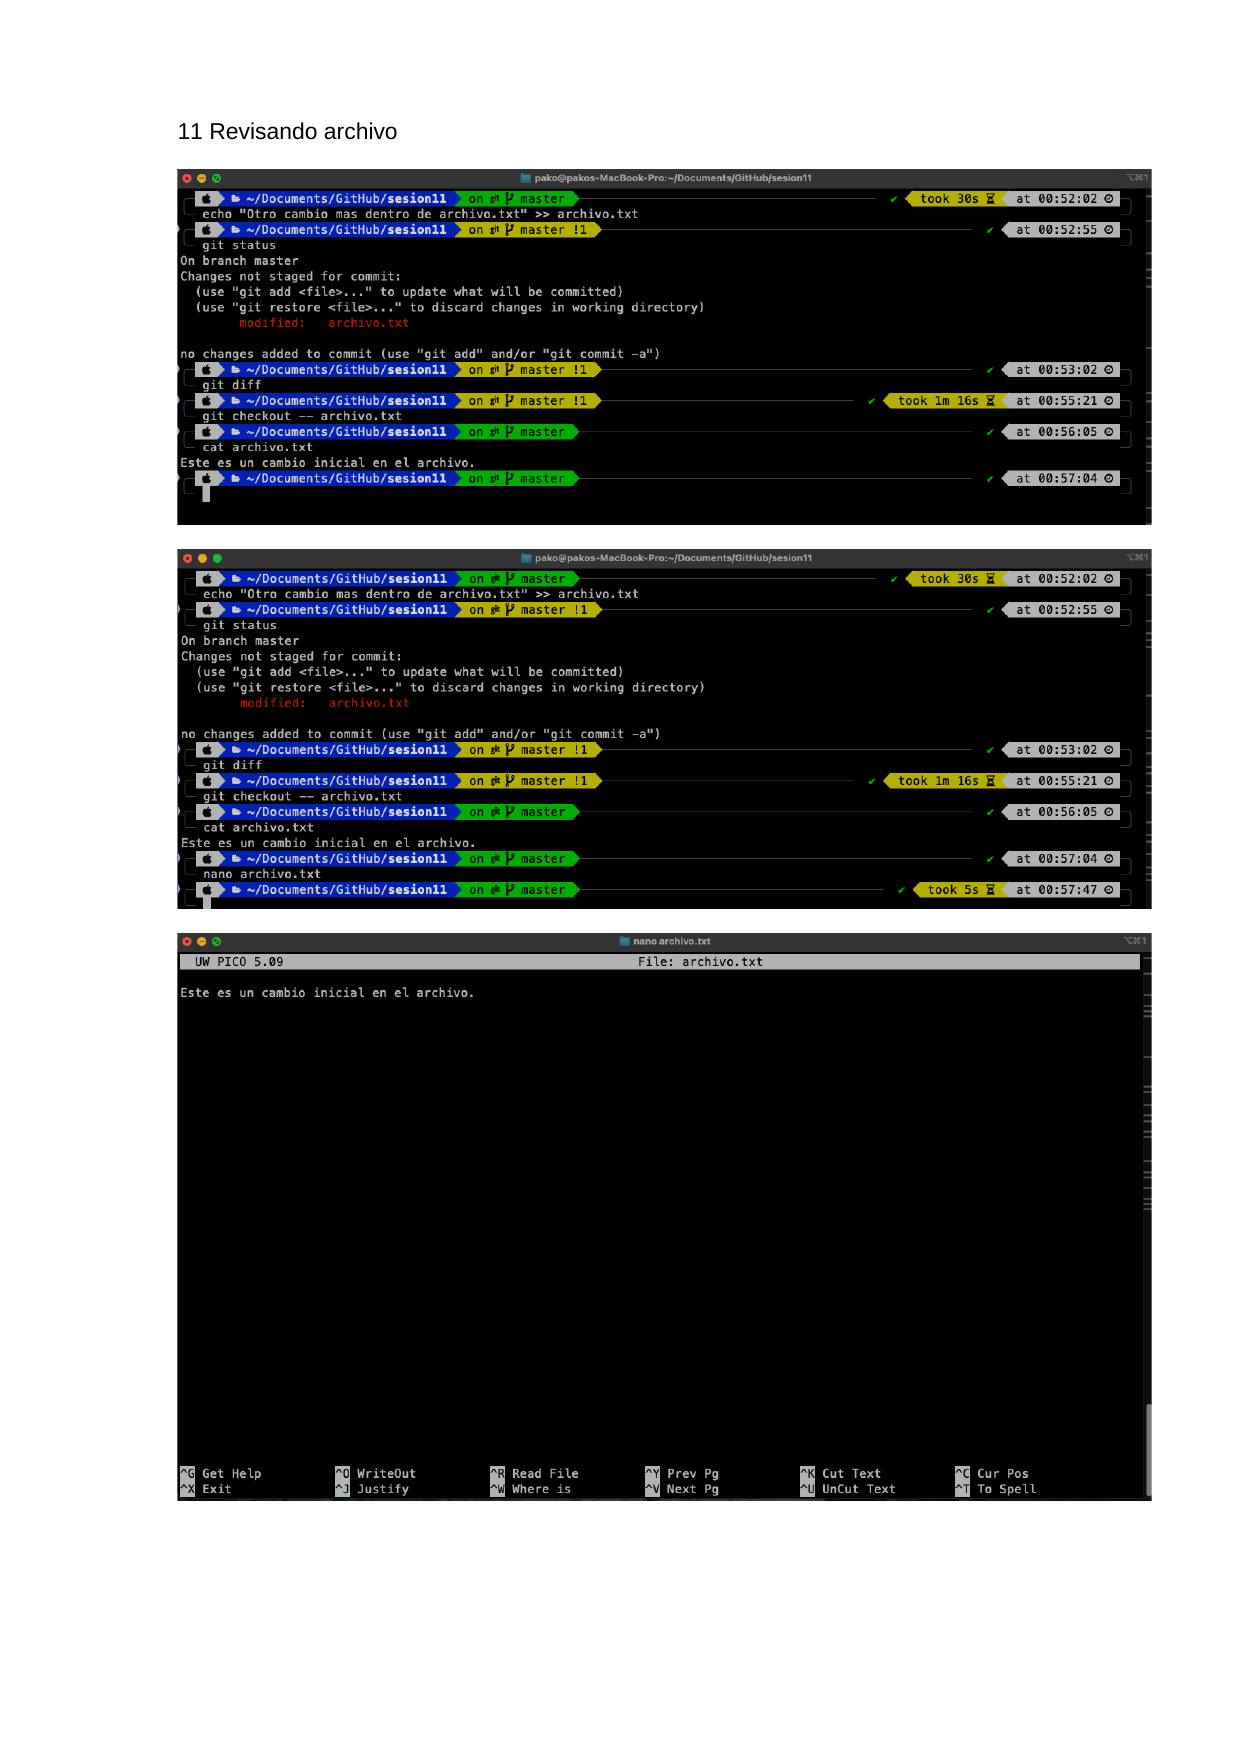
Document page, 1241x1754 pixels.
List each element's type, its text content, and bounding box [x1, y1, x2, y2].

picture [177, 933, 1152, 1501]
text 11 Revisando archivo [177, 118, 1152, 144]
picture [177, 549, 1152, 909]
picture [177, 169, 1152, 525]
